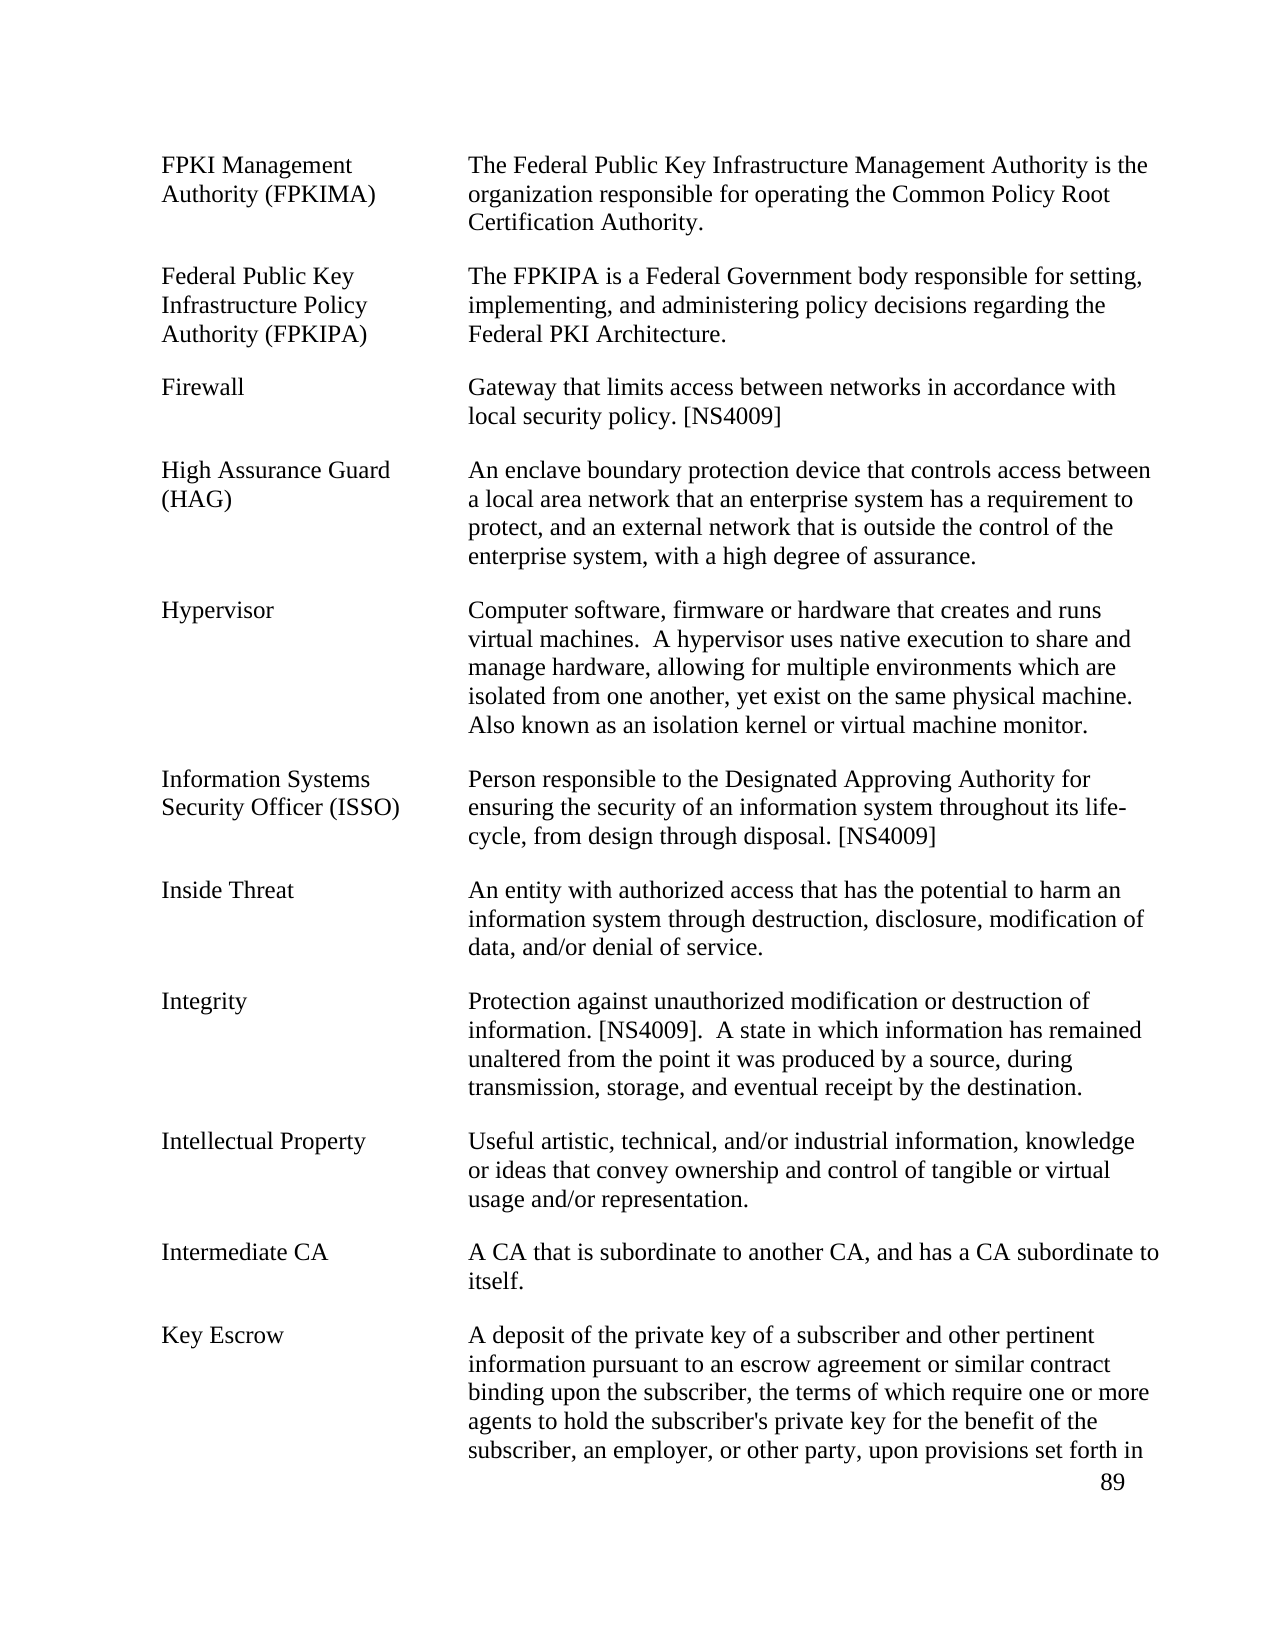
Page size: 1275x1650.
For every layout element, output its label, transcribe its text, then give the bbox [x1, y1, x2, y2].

table_cell The FPKIPA is a Federal Government body responsible for setting, implementing, and administering policy decisions regarding the Federal PKI Architecture. [457, 261, 1173, 372]
table_cell Information Systems Security Officer (ISSO) [150, 764, 457, 875]
table_cell An enclave boundary protection device that controls access between a local area network that an enterprise system has a requirement to protect, and an external network that is outside the control of the enterprise system, with a high degree of assurance. [457, 455, 1173, 595]
table_cell FPKI Management Authority (FPKIMA) [150, 150, 457, 261]
table_cell Computer software, firmware or hardware that creates and runs virtual machines. A hypervisor uses native execution to share and manage hardware, allowing for multiple environments which are isolated from one another, yet exist on the same physical machine. Also known as an isolation kernel or virtual machine monitor. [457, 595, 1173, 764]
table_cell Hypervisor [150, 595, 457, 764]
table_cell Intermediate CA [150, 1238, 457, 1320]
table_cell Key Escrow [150, 1320, 457, 1464]
table_cell Federal Public Key Infrastructure Policy Authority (FPKIPA) [150, 261, 457, 372]
table_cell Useful artistic, technical, and/or industrial information, knowledge or ideas that convey ownership and control of tangible or virtual usage and/or representation. [457, 1126, 1173, 1237]
table_cell Firewall [150, 373, 457, 455]
table_cell Integrity [150, 986, 457, 1126]
table_cell A CA that is subordinate to another CA, and has a CA subordinate to itself. [457, 1238, 1173, 1320]
table_cell Intellectual Property [150, 1126, 457, 1237]
table_cell Inside Threat [150, 875, 457, 986]
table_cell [457, 1320, 1173, 1464]
table_cell The Federal Public Key Infrastructure Management Authority is the organization responsible for operating the Common Policy Root Certification Authority. [457, 150, 1173, 261]
table_cell Gateway that limits access between networks in accordance with local security policy. [NS4009] [457, 373, 1173, 455]
table_cell An entity with authorized access that has the potential to harm an information system through destruction, disclosure, modification of data, and/or denial of service. [457, 875, 1173, 986]
table_cell Protection against unauthorized modification or destruction of information. [NS4009]. A state in which information has remained unaltered from the point it was produced by a source, during transmission, storage, and eventual receipt by the destination. [457, 986, 1173, 1126]
table_cell High Assurance Guard (HAG) [150, 455, 457, 595]
table_cell Person responsible to the Designated Approving Authority for ensuring the security of an information system throughout its life-cycle, from design through disposal. [NS4009] [457, 764, 1173, 875]
